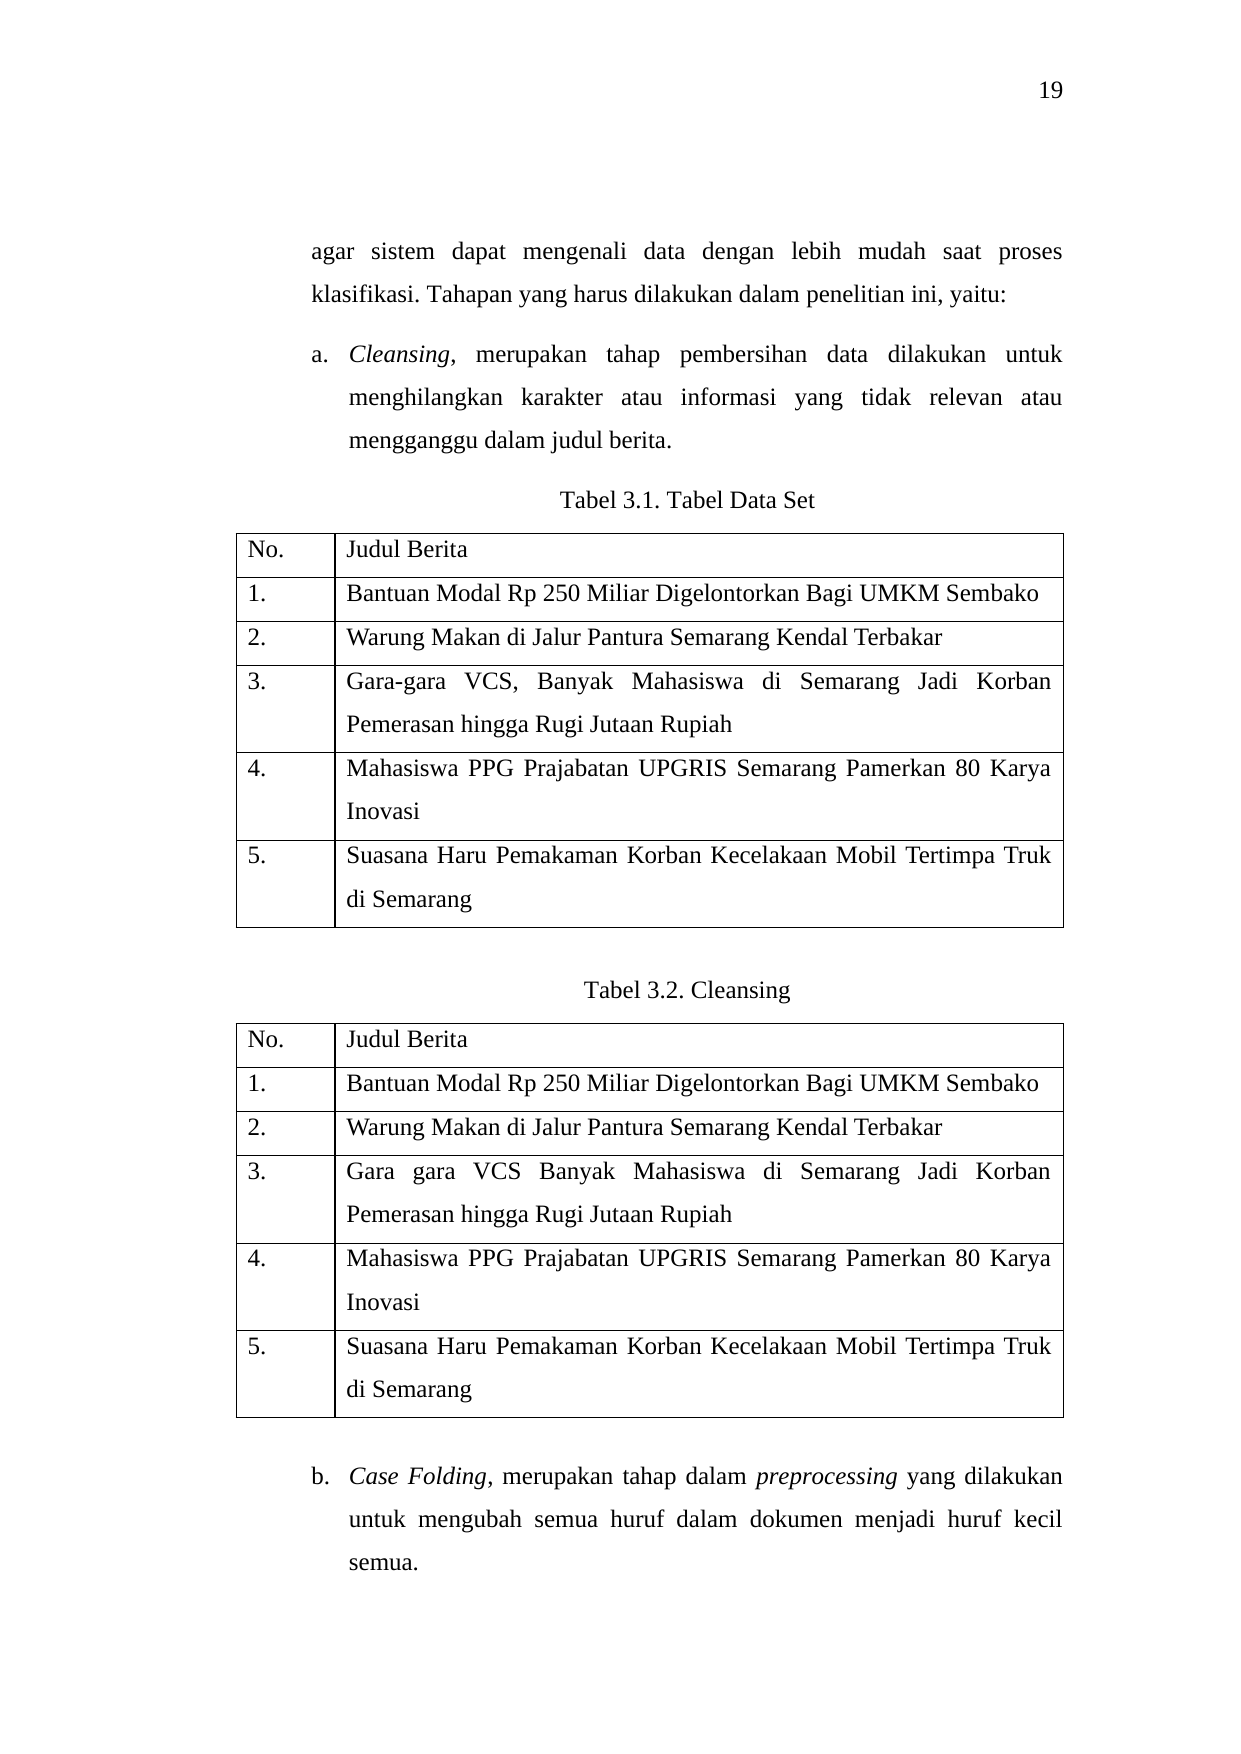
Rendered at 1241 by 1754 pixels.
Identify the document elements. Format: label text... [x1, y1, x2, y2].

table_cell 1. [237, 1068, 334, 1111]
table_cell Warung Makan di Jalur Pantura Semarang Kendal Terbakar [336, 1112, 1063, 1155]
table_cell Mahasiswa PPG Prajabatan UPGRIS Semarang Pamerkan 80 Karya Inovasi [336, 753, 1063, 839]
table_cell 4. [237, 1244, 334, 1330]
table_cell Suasana Haru Pemakaman Korban Kecelakaan Mobil Tertimpa Truk di Semarang [336, 841, 1063, 927]
table_cell 2. [237, 1112, 334, 1155]
table_header Judul Berita [336, 1024, 1063, 1067]
table_cell Gara gara VCS Banyak Mahasiswa di Semarang Jadi Korban Pemerasan hingga Rugi Jutaan Rupiah [336, 1156, 1063, 1242]
table_cell 3. [237, 1156, 334, 1242]
table_cell 4. [237, 753, 334, 839]
table_cell 2. [237, 622, 334, 665]
text Tabel 3.2. Cleansing [311, 975, 1063, 1004]
table_cell 5. [237, 1331, 334, 1417]
table_cell Gara-gara VCS, Banyak Mahasiswa di Semarang Jadi Korban Pemerasan hingga Rugi Jutaan Rupiah [336, 666, 1063, 752]
table_header Judul Berita [336, 534, 1063, 577]
table_cell Warung Makan di Jalur Pantura Semarang Kendal Terbakar [336, 622, 1063, 665]
list Case Folding, merupakan tahap dalam preprocessing yang dilakukan untuk mengubah semua huruf dalam dokumen menjadi huruf kecil semua. [311, 1461, 1063, 1576]
table_cell Suasana Haru Pemakaman Korban Kecelakaan Mobil Tertimpa Truk di Semarang [336, 1331, 1063, 1417]
table_header No. [237, 534, 334, 577]
text Tabel 3.1. Tabel Data Set [311, 485, 1063, 514]
list Cleansing, merupakan tahap pembersihan data dilakukan untuk menghilangkan karakter atau informasi yang tidak relevan atau mengganggu dalam judul berita. [311, 339, 1063, 454]
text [311, 236, 1063, 308]
table_cell Mahasiswa PPG Prajabatan UPGRIS Semarang Pamerkan 80 Karya Inovasi [336, 1244, 1063, 1330]
table_cell 5. [237, 841, 334, 927]
table_cell Bantuan Modal Rp 250 Miliar Digelontorkan Bagi UMKM Sembako [336, 578, 1063, 621]
table_cell 1. [237, 578, 334, 621]
table_cell 3. [237, 666, 334, 752]
table_cell Bantuan Modal Rp 250 Miliar Digelontorkan Bagi UMKM Sembako [336, 1068, 1063, 1111]
table_header No. [237, 1024, 334, 1067]
